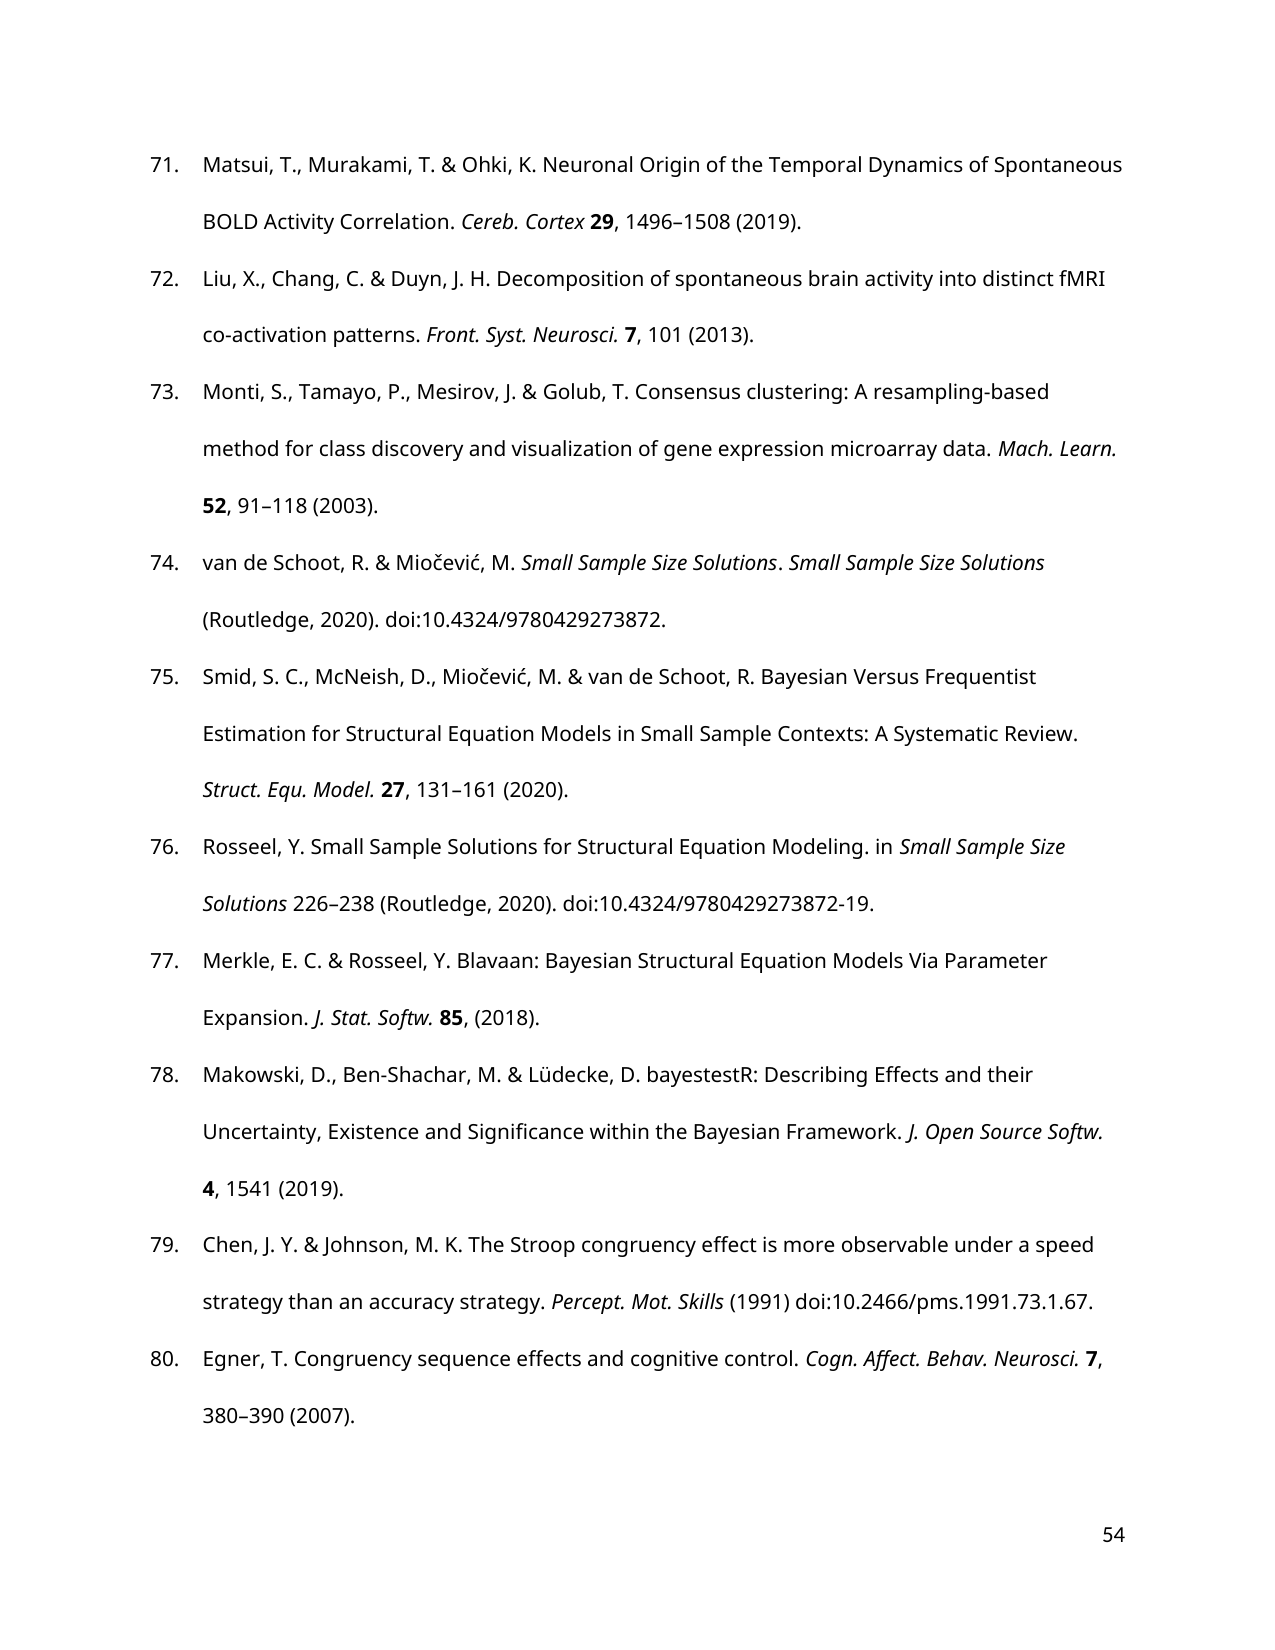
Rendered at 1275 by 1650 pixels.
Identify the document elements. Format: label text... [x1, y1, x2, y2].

text 80. Egner, T. Congruency sequence effects and cognitive control. Cogn. Affect. Behav. Neurosci. 7, 380–390 (2007). [150, 1344, 1125, 1430]
text 74. van de Schoot, R. & Miočević, M. Small Sample Size Solutions. Small Sample Size Solutions (Routledge, 2020). doi:10.4324/9780429273872. [150, 548, 1125, 633]
text 73. Monti, S., Tamayo, P., Mesirov, J. & Golub, T. Consensus clustering: A resampling-based method for class discovery and visualization of gene expression microarray data. Mach. Learn. 52, 91–118 (2003). [150, 377, 1125, 520]
text 76. Rosseel, Y. Small Sample Solutions for Structural Equation Modeling. in Small Sample Size Solutions 226–238 (Routledge, 2020). doi:10.4324/9780429273872-19. [150, 832, 1125, 918]
text 78. Makowski, D., Ben-Shachar, M. & Lüdecke, D. bayestestR: Describing Effects and their Uncertainty, Existence and Significance within the Bayesian Framework. J. Open Source Softw. 4, 1541 (2019). [150, 1060, 1125, 1202]
text 71. Matsui, T., Murakami, T. & Ohki, K. Neuronal Origin of the Temporal Dynamics of Spontaneous BOLD Activity Correlation. Cereb. Cortex 29, 1496–1508 (2019). [150, 150, 1125, 235]
text 72. Liu, X., Chang, C. & Duyn, J. H. Decomposition of spontaneous brain activity into distinct fMRI co-activation patterns. Front. Syst. Neurosci. 7, 101 (2013). [150, 264, 1125, 349]
text 75. Smid, S. C., McNeish, D., Miočević, M. & van de Schoot, R. Bayesian Versus Frequentist Estimation for Structural Equation Models in Small Sample Contexts: A Systematic Review. Struct. Equ. Model. 27, 131–161 (2020). [150, 662, 1125, 804]
text 79. Chen, J. Y. & Johnson, M. K. The Stroop congruency effect is more observable under a speed strategy than an accuracy strategy. Percept. Mot. Skills (1991) doi:10.2466/pms.1991.73.1.67. [150, 1231, 1125, 1316]
text 77. Merkle, E. C. & Rosseel, Y. Blavaan: Bayesian Structural Equation Models Via Parameter Expansion. J. Stat. Softw. 85, (2018). [150, 946, 1125, 1032]
